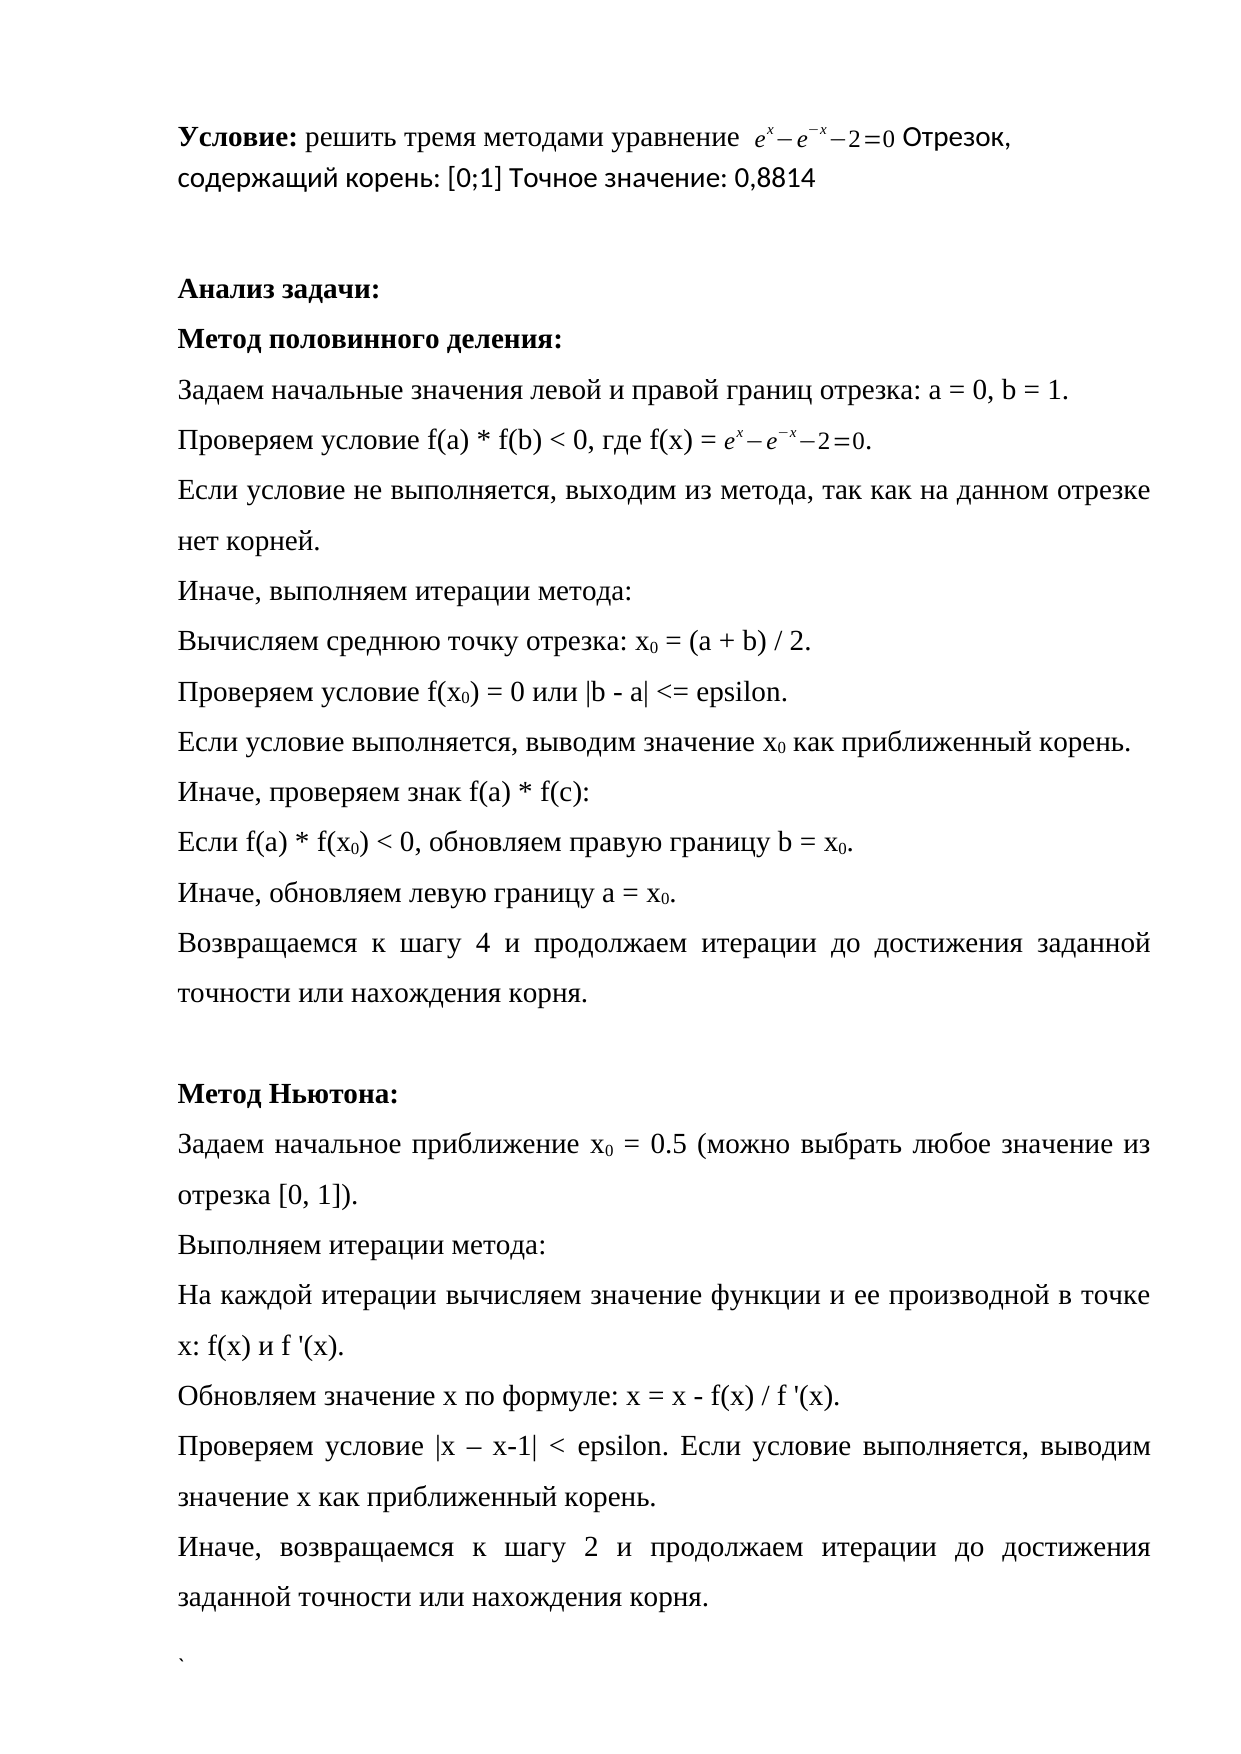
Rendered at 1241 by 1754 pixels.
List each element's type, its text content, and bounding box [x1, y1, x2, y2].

text Условие: решить тремя методами уравнение Отрезок, содержащий корень: [0;1] Точное значение: 0,8814 [177, 118, 1152, 195]
text Метод половинного деления: [177, 321, 1152, 355]
text Обновляем значение x по формуле: x = x - f(x) / f '(x). [177, 1378, 1152, 1412]
text Иначе, возвращаемся к шагу 2 и продолжаем итерации до достижения заданной точности или нахождения корня. [177, 1529, 1152, 1613]
text Задаем начальное приближение x0 = 0.5 (можно выбрать любое значение из отрезка [0, 1]). [177, 1126, 1152, 1210]
text Иначе, проверяем знак f(a) * f(c): [177, 774, 1152, 808]
text Если условие не выполняется, выходим из метода, так как на данном отрезке нет корней. [177, 472, 1152, 556]
text Проверяем условие f(x0) = 0 или |b - a| <= epsilon. [177, 674, 1152, 707]
text Проверяем условие |x – x-1| < epsilon. Если условие выполняется, выводим значение x как приближенный корень. [177, 1428, 1152, 1512]
text Возвращаемся к шагу 4 и продолжаем итерации до достижения заданной точности или нахождения корня. [177, 925, 1152, 1009]
text Задаем начальные значения левой и правой границ отрезка: a = 0, b = 1. [177, 372, 1152, 405]
text Метод Ньютона: [177, 1076, 1152, 1110]
text Проверяем условие f(a) * f(b) < 0, где f(x) = . [177, 422, 1152, 456]
text Вычисляем среднюю точку отрезка: x0 = (a + b) / 2. [177, 623, 1152, 657]
text На каждой итерации вычисляем значение функции и ее производной в точке x: f(x) и f '(x). [177, 1277, 1152, 1361]
text Иначе, обновляем левую границу a = x0. [177, 875, 1152, 908]
text Если f(a) * f(x0) < 0, обновляем правую границу b = x0. [177, 824, 1152, 858]
text Анализ задачи: [177, 271, 1152, 305]
text Выполняем итерации метода: [177, 1227, 1152, 1261]
text Если условие выполняется, выводим значение x0 как приближенный корень. [177, 724, 1152, 757]
text Иначе, выполняем итерации метода: [177, 573, 1152, 607]
